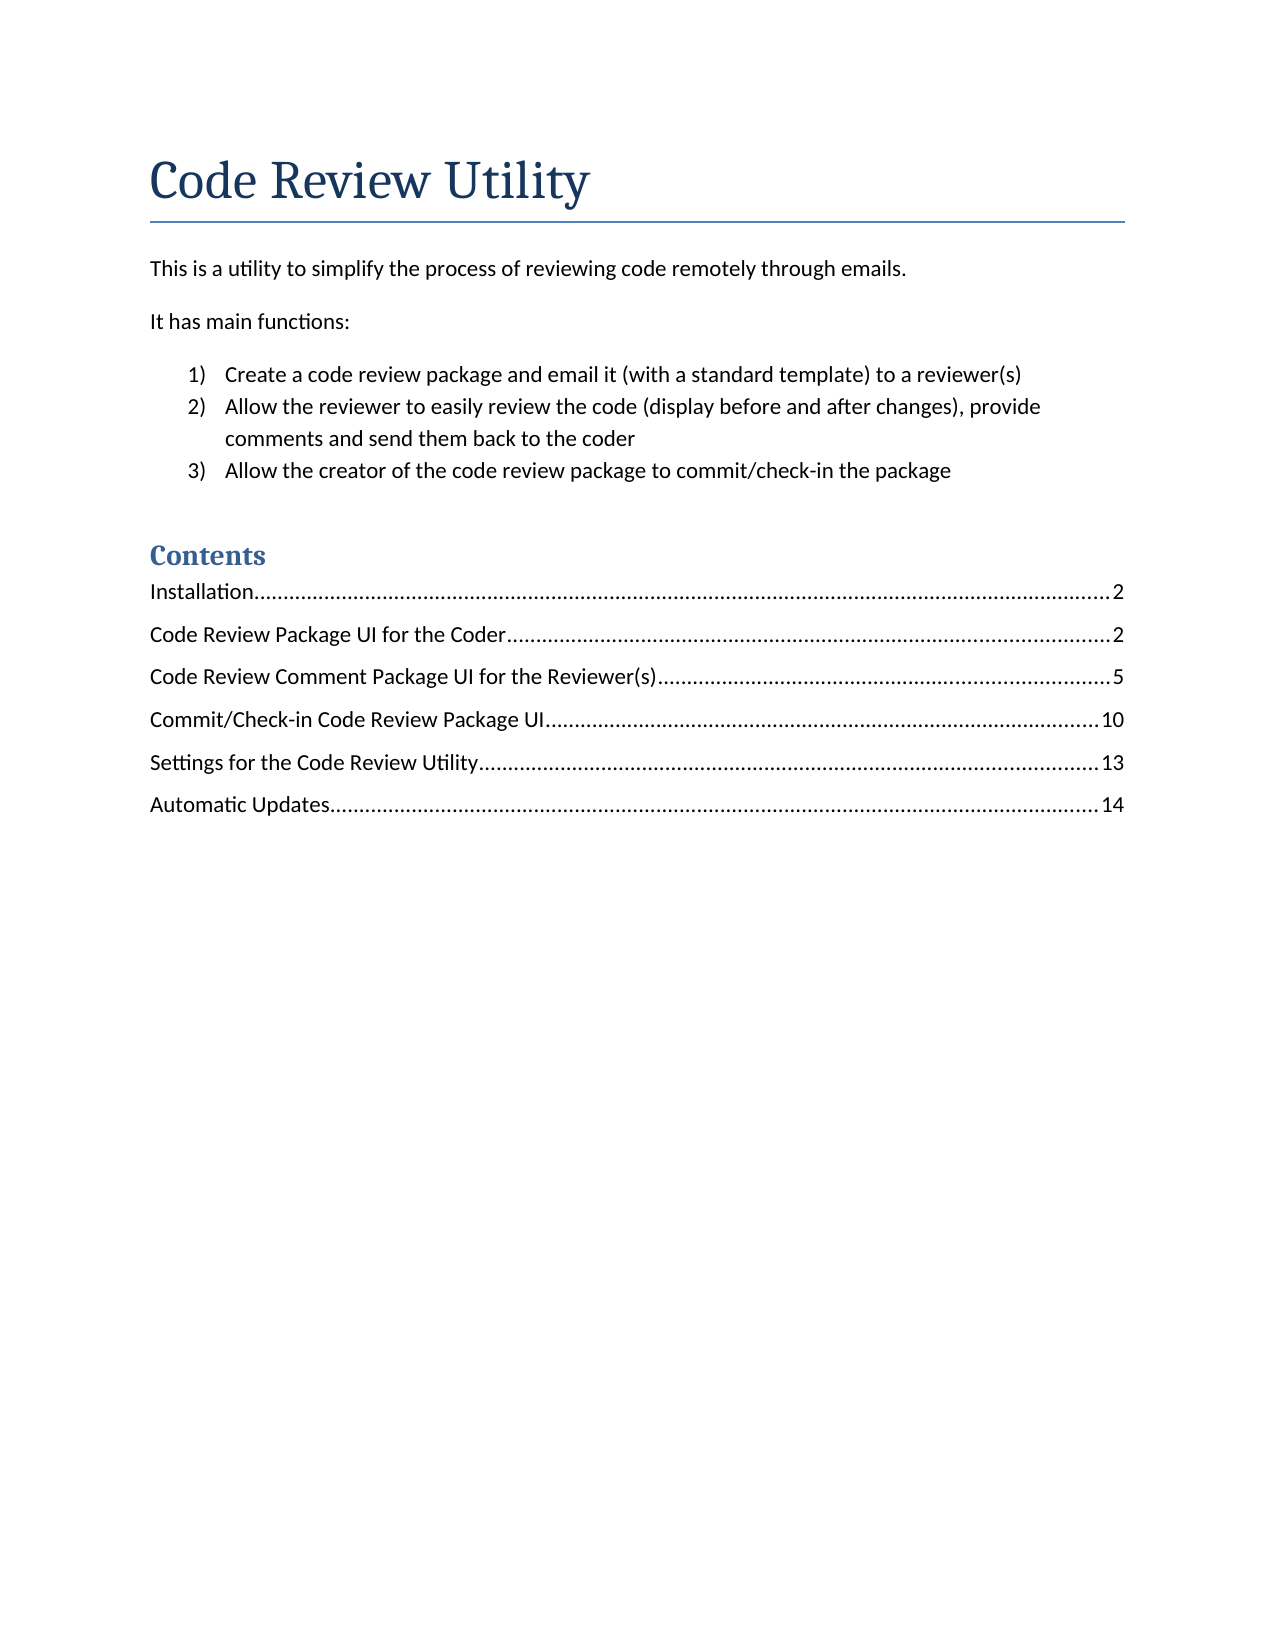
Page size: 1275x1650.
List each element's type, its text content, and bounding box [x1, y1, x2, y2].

list Create a code review package and email it (with a standard template) to a reviewer(s) [187, 360, 1125, 388]
text This is a utility to simplify the process of reviewing code remotely through emails. [150, 254, 1125, 282]
text It has main functions: [150, 307, 1125, 335]
list Allow the creator of the code review package to commit/check-in the package [187, 457, 1125, 484]
list Allow the reviewer to easily review the code (display before and after changes), provide comments and send them back to the coder [187, 392, 1125, 452]
title Code Review Utility [150, 150, 1125, 221]
